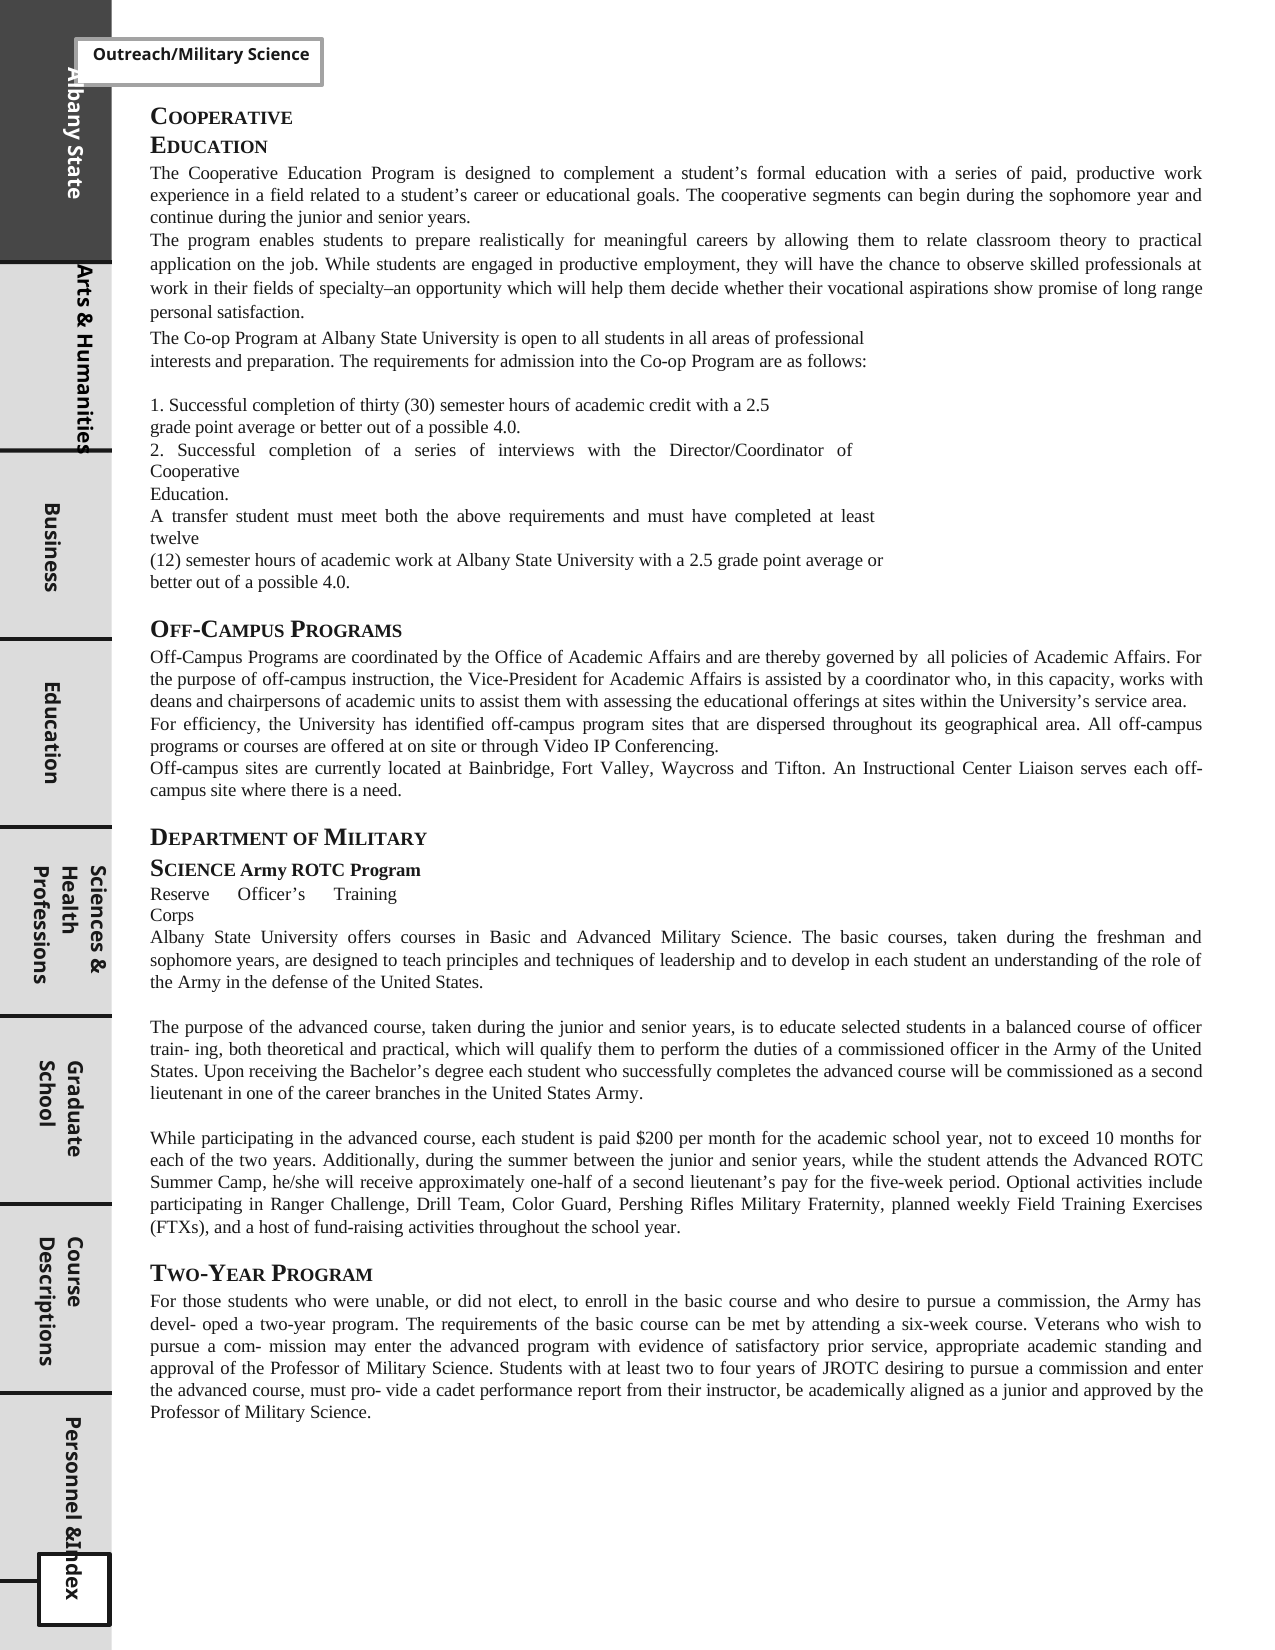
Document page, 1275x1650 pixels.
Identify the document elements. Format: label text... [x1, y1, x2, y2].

text DEPARTMENT OF MILITARY SCIENCE Army ROTC Program [150, 822, 514, 882]
text COOPERATIVE EDUCATION [150, 101, 415, 159]
text A transfer student must meet both the above requirements and must have completed at least twelve [150, 505, 876, 548]
text While participating in the advanced course, each student is paid $200 per month for the academic school year, not to exceed 10 months for each of the two years. Additionally, during the summer between the junior and senior years, while the student attends the Advanced ROTC Summer Camp, he/she will receive approximately one-half of a second lieutenant’s pay for the five-week period. Optional activities include participating in Ranger Challenge, Drill Team, Color Guard, Pershing Rifles Military Fraternity, planned weekly Field Training Exercises (FTXs), and a host of fund-raising activities throughout the school year. [150, 1127, 1203, 1237]
text The purpose of the advanced course, taken during the junior and senior years, is to educate selected students in a balanced course of officer train- ing, both theoretical and practical, which will qualify them to perform the duties of a commissioned officer in the Army of the United States. Upon receiving the Bachelor’s degree each student who successfully completes the advanced course will be commissioned as a second lieutenant in one of the career branches in the United States Army. [150, 1016, 1203, 1104]
text TWO-YEAR PROGRAM [150, 1258, 375, 1287]
text Reserve Officer’s Training Corps [150, 884, 397, 926]
text 1. Successful completion of thirty (30) semester hours of academic credit with a 2.5 grade point average or better out of a possible 4.0. [150, 394, 811, 438]
text Education. [150, 483, 232, 504]
text For those students who were unable, or did not elect, to enroll in the basic course and who desire to pursue a commission, the Army has devel- oped a two-year program. The requirements of the basic course can be met by attending a six-week course. Veterans who wish to pursue a com- mission may enter the advanced program with evidence of satisfactory prior service, appropriate academic standing and approval of the Professor of Military Science. Students with at least two to four years of JROTC desiring to pursue a commission and enter the advanced course, must pro- vide a cadet performance report from their instructor, be academically aligned as a junior and approved by the Professor of Military Science. [150, 1290, 1203, 1423]
text The program enables students to prepare realistically for meaningful careers by allowing them to relate classroom theory to practical application on the job. While students are engaged in productive employment, they will have the chance to observe skilled professionals at work in their fields of specialty–an opportunity which will help them decide whether their vocational aspirations show promise of long range personal satisfaction. [150, 228, 1203, 323]
text Albany State University offers courses in Basic and Advanced Military Science. The basic courses, taken during the freshman and sophomore years, are designed to teach principles and techniques of leadership and to develop in each student an understanding of the role of the Army in the defense of the United States. [150, 926, 1203, 992]
text OFF-CAMPUS PROGRAMS [150, 614, 404, 643]
text For efficiency, the University has identified off-campus program sites that are dispersed throughout its geographical area. All off-campus programs or courses are offered at on site or through Video IP Conferencing. [150, 713, 1203, 756]
text Off-Campus Programs are coordinated by the Office of Academic Affairs and are thereby governed by all policies of Academic Affairs. For the purpose of off-campus instruction, the Vice-President for Academic Affairs is assisted by a coordinator who, in this capacity, works with deans and chairpersons of academic units to assist them with assessing the educational offerings at sites within the University’s service area. [150, 646, 1203, 712]
text The Co-op Program at Albany State University is open to all students in all areas of professional interests and preparation. The requirements for admission into the Co-op Program are as follows: [150, 327, 923, 371]
text (12) semester hours of academic work at Albany State University with a 2.5 grade point average or better out of a possible 4.0. [150, 549, 923, 593]
text The Cooperative Education Program is designed to complement a student’s formal education with a series of paid, productive work experience in a field related to a student’s career or educational goals. The cooperative segments can begin during the sophomore year and continue during the junior and senior years. [150, 162, 1203, 228]
text Outreach/Military Science [93, 44, 1210, 64]
text 2. Successful completion of a series of interviews with the Director/Coordinator of Cooperative [150, 438, 852, 482]
text Off-campus sites are currently located at Bainbridge, Fort Valley, Waycross and Tifton. An Instructional Center Liaison serves each off-campus site where there is a need. [150, 757, 1203, 801]
